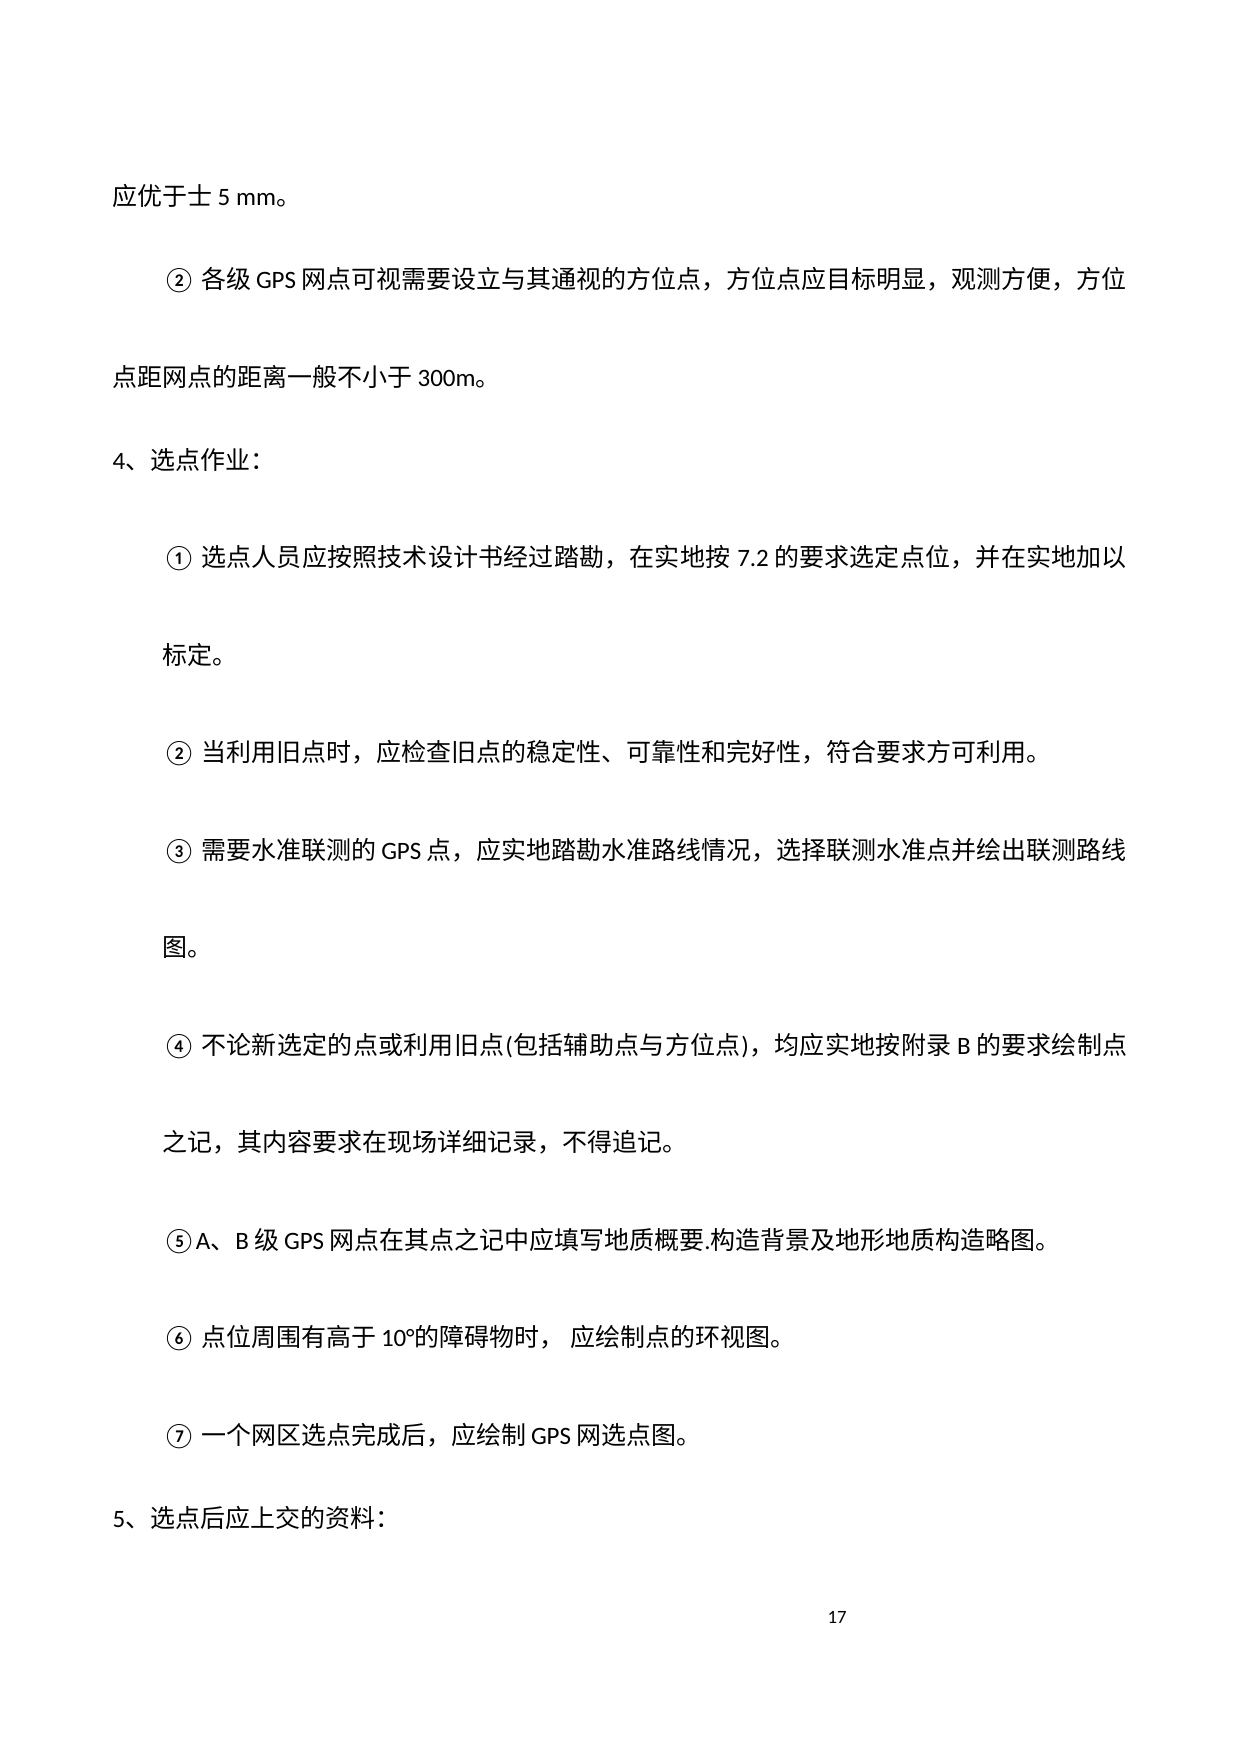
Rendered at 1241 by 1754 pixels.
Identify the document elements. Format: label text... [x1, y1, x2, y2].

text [112, 162, 1128, 227]
text 4、选点作业： ①选点人员应按照技术设计书经过踏勘，在实地按7.2的要求选定点位，并在实地加以标定。 ②当利用旧点时，应检查旧点的稳定性、可靠性和完好性，符合要求方可利用。 ③需要水准联测的GPS点，应实地踏勘水准路线情况，选择联测水准点并绘出联测路线图。 ④不论新选定的点或利用旧点(包括辅助点与方位点)，均应实地按附录B的要求绘制点之记，其内容要求在现场详细记录，不得追记。 ⑤A、B级GPS网点在其点之记中应填写地质概要.构造背景及地形地质构造略图。 ⑥点位周围有高于10°的障碍物时， 应绘制点的环视图。 ⑦一个网区选点完成后，应绘制GPS网选点图。 [112, 426, 1128, 1466]
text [112, 1484, 1128, 1549]
text ②各级GPS网点可视需要设立与其通视的方位点，方位点应目标明显，观测方便，方位点距网点的距离一般不小于300m。 [112, 245, 1128, 408]
